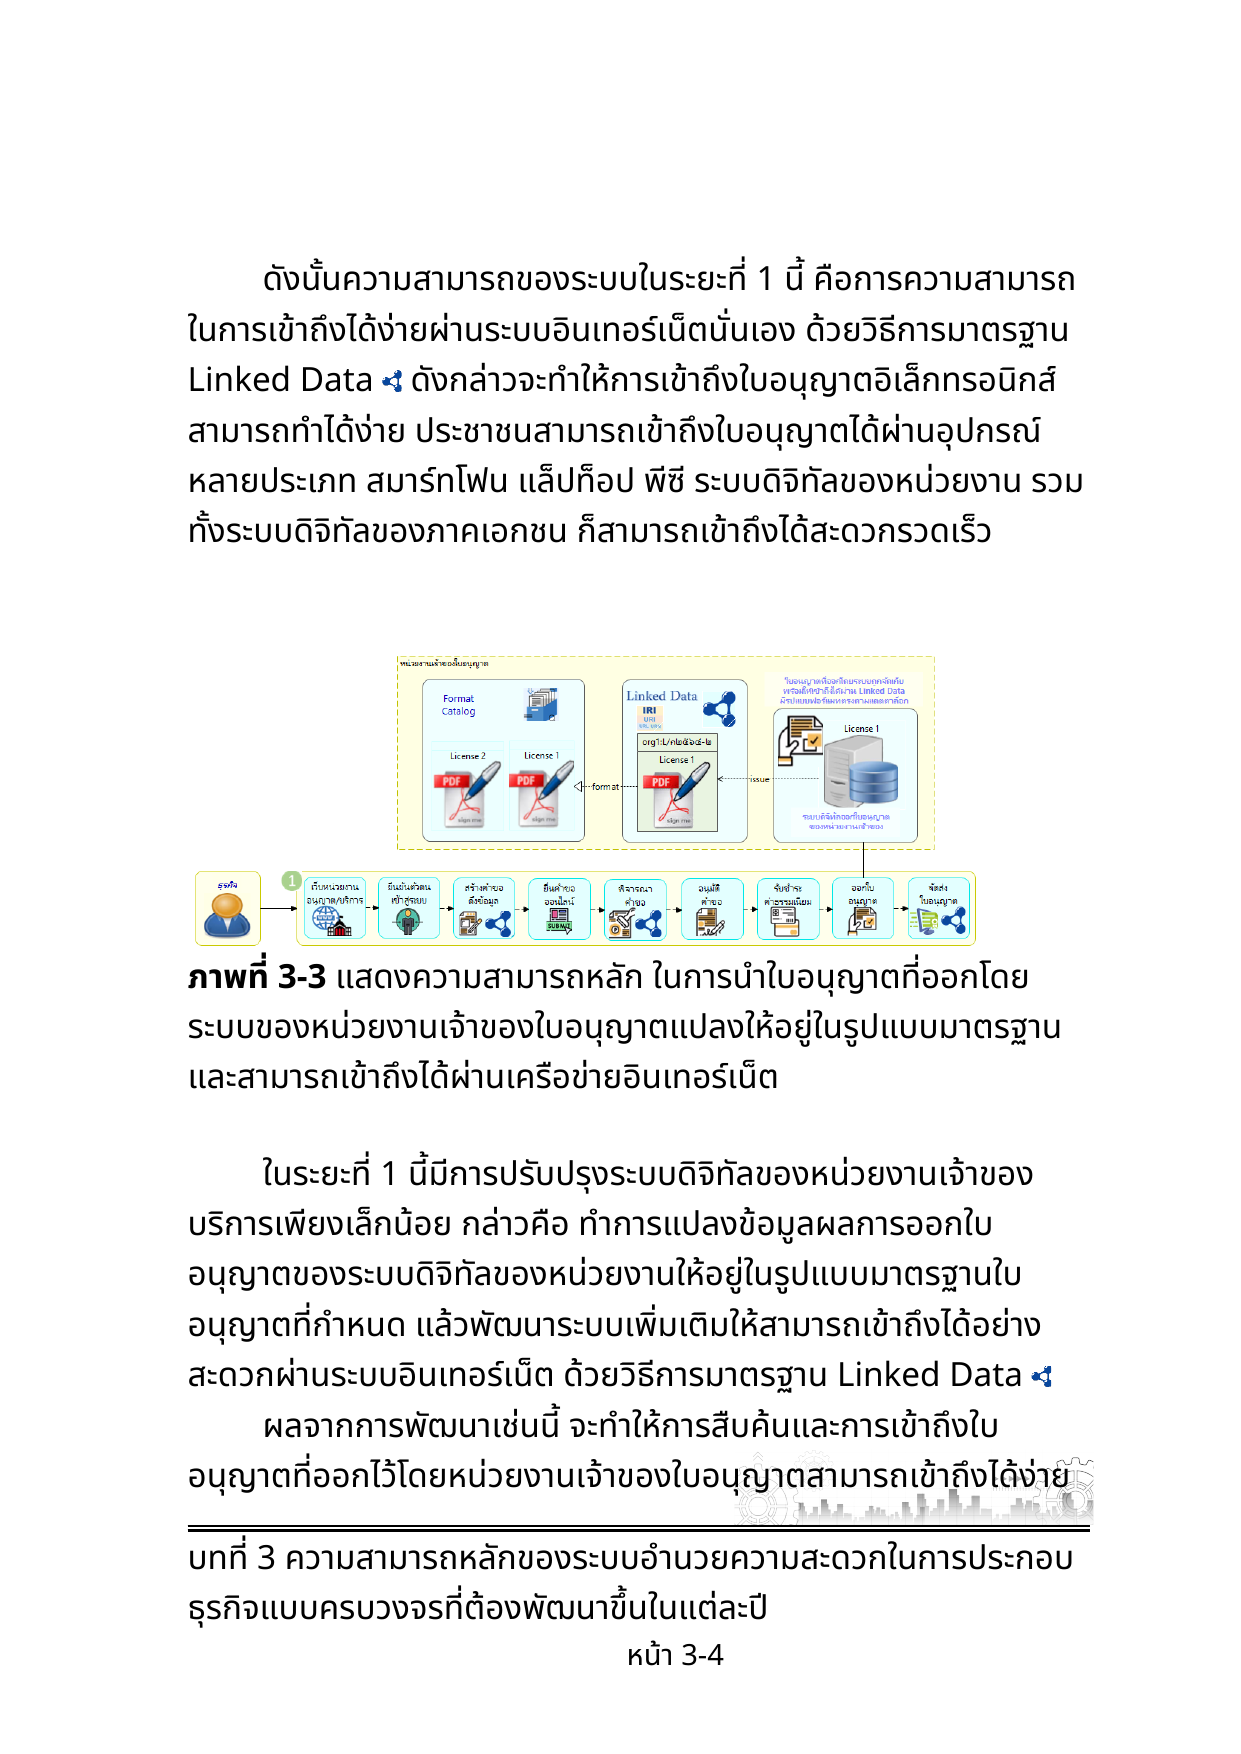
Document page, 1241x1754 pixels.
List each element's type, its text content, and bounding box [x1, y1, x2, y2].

text ภาพที่ 3-3 แสดงความสามารถหลัก ในการนำใบอนุญาตที่ออกโดยระบบของหน่วยงานเจ้าของใบอนุญาตแปลงให้อยู่ในรูปแบบมาตรฐานและสามารถเข้าถึงได้ผ่านเครือข่ายอินเทอร์เน็ต [187, 952, 1090, 1104]
picture [382, 370, 402, 392]
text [187, 1402, 1090, 1503]
picture [187, 648, 983, 953]
text ในระยะที่ 1 นี้มีการปรับปรุงระบบดิจิทัลของหน่วยงานเจ้าของบริการเพียงเล็กน้อย กล่าวคือ ทำการแปลงข้อมูลผลการออกใบอนุญาตของระบบดิจิทัลของหน่วยงานให้อยู่ในรูปแบบมาตรฐานใบอนุญาตที่กำหนด แล้วพัฒนาระบบเพิ่มเติมให้สามารถเข้าถึงได้อย่างสะดวกผ่านระบบอินเทอร์เน็ต ด้วยวิธีการมาตรฐาน Linked Data [187, 1149, 1090, 1402]
picture [734, 1448, 1094, 1525]
text ดังนั้นความสามารถของระบบในระยะที่ 1 นี้ คือการความสามารถในการเข้าถึงได้ง่ายผ่านระบบอินเทอร์เน็ตนั่นเอง ด้วยวิธีการมาตรฐาน Linked Data ดังกล่าวจะทำให้การเข้าถึงใบอนุญาตอิเล็กทรอนิกส์สามารถทำได้ง่าย ประชาชนสามารถเข้าถึงใบอนุญาตได้ผ่านอุปกรณ์หลายประเภท สมาร์ทโฟน แล็ปท็อป พีซี ระบบดิจิทัลของหน่วยงาน รวมทั้งระบบดิจิทัลของภาคเอกชน ก็สามารถเข้าถึงได้สะดวกรวดเร็ว [187, 255, 1090, 558]
picture [1031, 1366, 1052, 1387]
